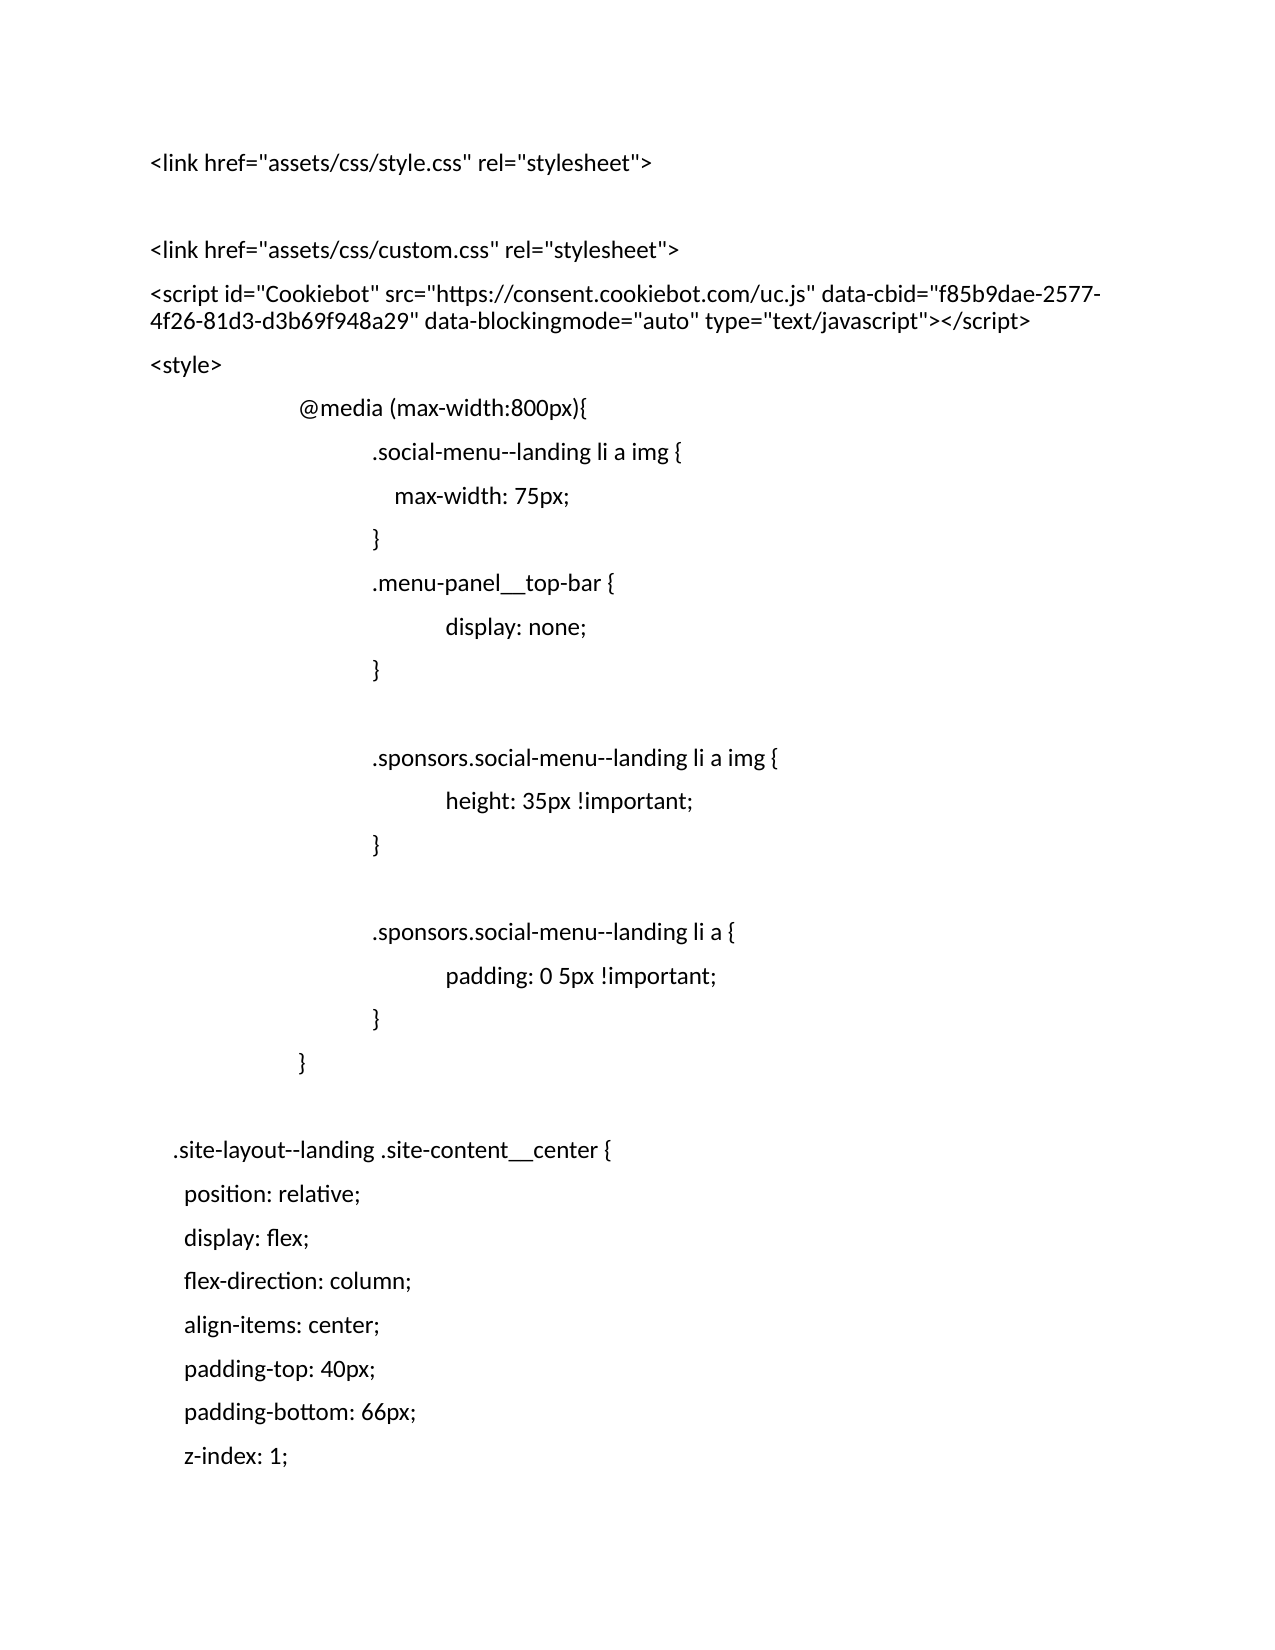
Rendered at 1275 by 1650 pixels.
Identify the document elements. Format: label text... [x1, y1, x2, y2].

text } [150, 1006, 1125, 1033]
text z-index: 1; [150, 1443, 1125, 1470]
text } [150, 1050, 1125, 1077]
text .social-menu--landing li a img { [150, 439, 1125, 466]
text } [150, 526, 1125, 553]
text .sponsors.social-menu--landing li a { [150, 919, 1125, 946]
text <style> [150, 352, 1125, 378]
text } [150, 832, 1125, 859]
text .sponsors.social-menu--landing li a img { [150, 744, 1125, 771]
text position: relative; [150, 1181, 1125, 1208]
text align-items: center; [150, 1312, 1125, 1339]
text .menu-panel__top-bar { [150, 570, 1125, 597]
text <link href="assets/css/custom.css" rel="stylesheet"> [150, 237, 1125, 264]
text } [150, 657, 1125, 684]
text height: 35px !important; [150, 788, 1125, 815]
text max-width: 75px; [150, 482, 1125, 509]
text padding: 0 5px !important; [150, 963, 1125, 989]
text flex-direction: column; [150, 1268, 1125, 1295]
text <link href="assets/css/style.css" rel="stylesheet"> [150, 150, 1125, 177]
text padding-bottom: 66px; [150, 1399, 1125, 1426]
text @media (max-width:800px){ [150, 395, 1125, 422]
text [150, 1137, 1125, 1164]
text display: flex; [150, 1224, 1125, 1251]
text display: none; [150, 613, 1125, 640]
text padding-top: 40px; [150, 1355, 1125, 1382]
text <script id="Cookiebot" src="https://consent.cookiebot.com/uc.js" data-cbid="f85b9dae-2577-4f26-81d3-d3b69f948a29" data-blockingmode="auto" type="text/javascript"></script> [150, 281, 1125, 335]
